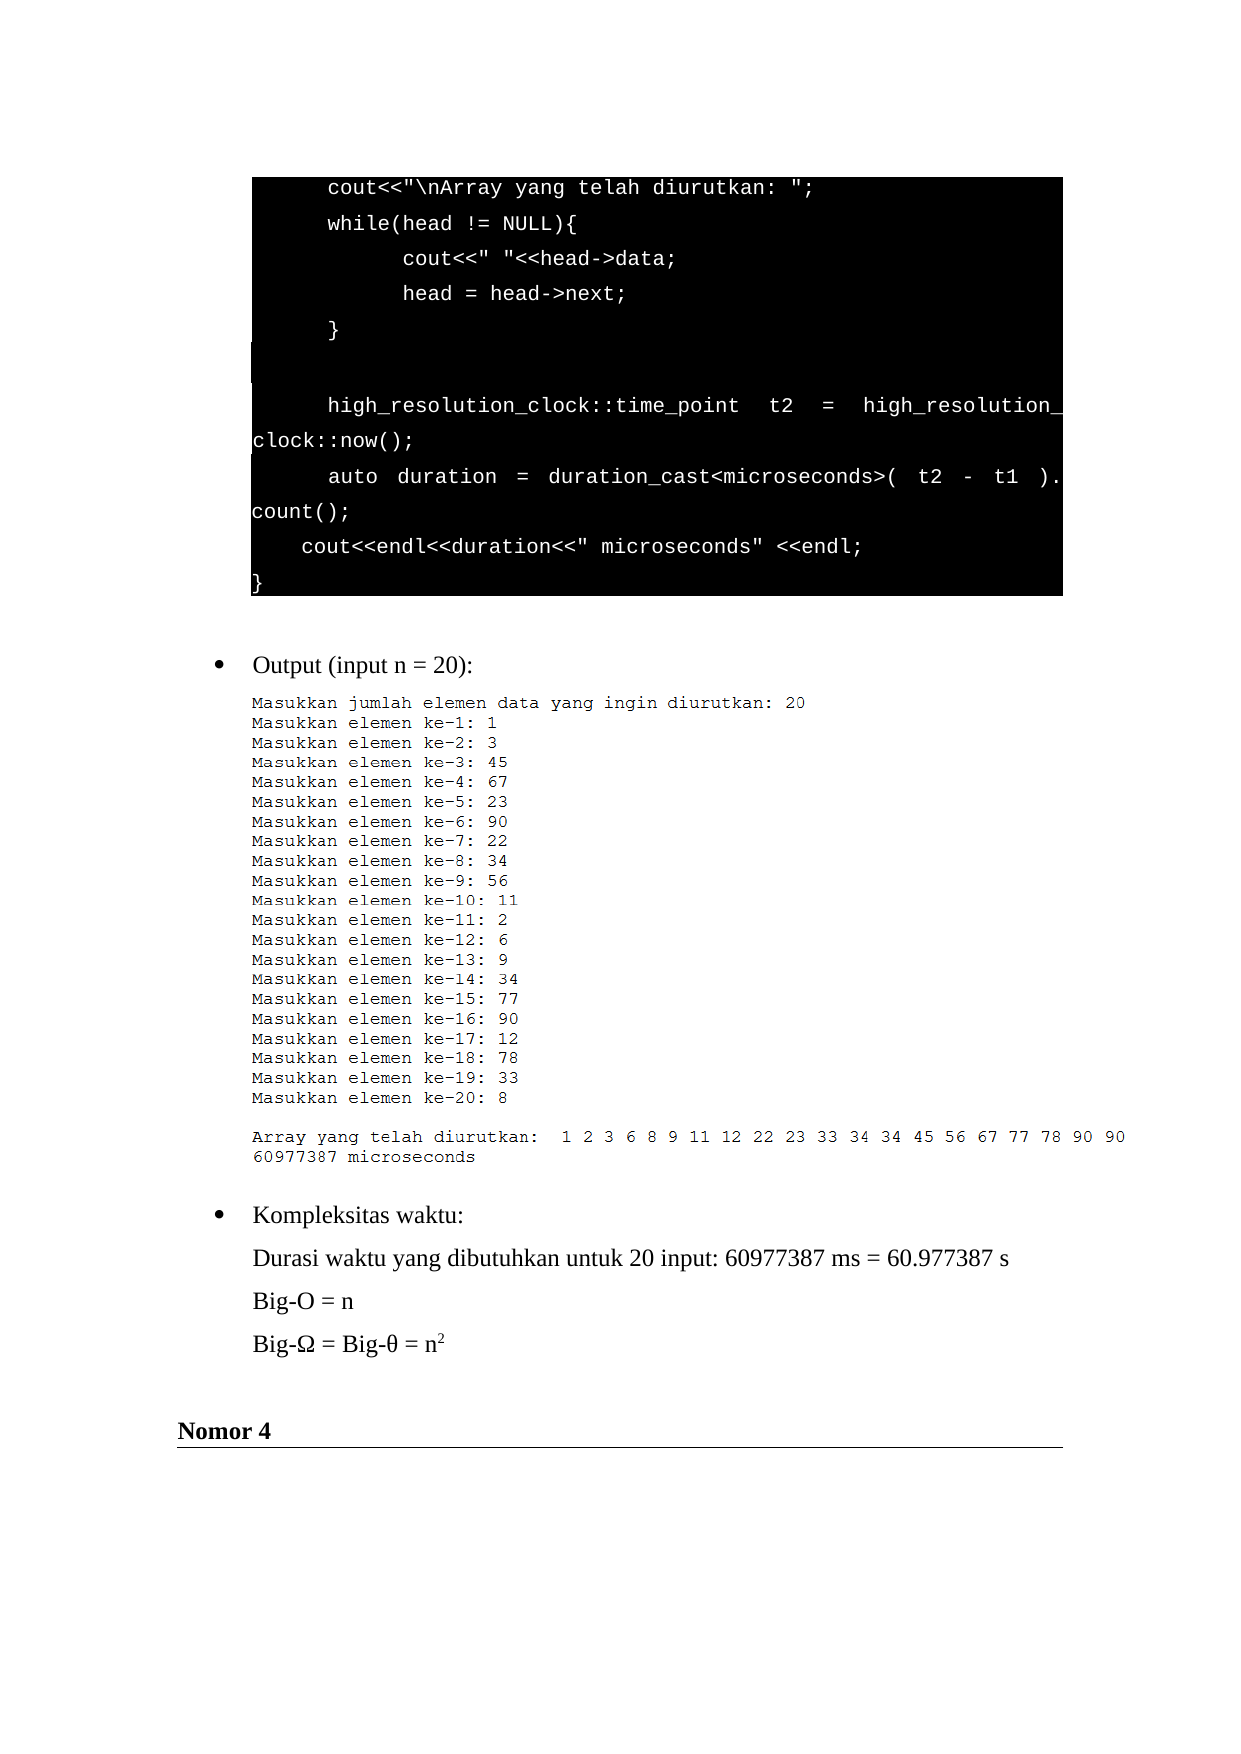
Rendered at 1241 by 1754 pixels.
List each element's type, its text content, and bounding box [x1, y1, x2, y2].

list Output (input n = 20): [215, 650, 1063, 679]
list Nomor 4 [177, 1416, 1063, 1447]
text } [252, 319, 1063, 342]
text cout<<endl<<duration<<" microseconds" <<endl; [251, 536, 1063, 560]
picture [252, 693, 1139, 1186]
text high_resolution_clock::time_point t2 = high_resolution_ clock::now(); [252, 395, 1063, 454]
text Big-O = n [252, 1286, 1063, 1315]
text head = head->next; [252, 283, 1063, 307]
text } [251, 572, 1063, 596]
list Kompleksitas waktu: [215, 1200, 1063, 1229]
text Durasi waktu yang dibutuhkan untuk 20 input: 60977387 ms = 60.977387 s [252, 1243, 1063, 1272]
text while(head != NULL){ [252, 213, 1063, 236]
text Big-Ω = Big-θ = n2 [252, 1329, 1063, 1358]
text cout<<" "<<head->data; [252, 248, 1063, 272]
text auto duration = duration_cast<microseconds>( t2 - t1 ). count(); [251, 466, 1063, 525]
text cout<<"\nArray yang telah diurutkan: "; [252, 177, 1063, 201]
